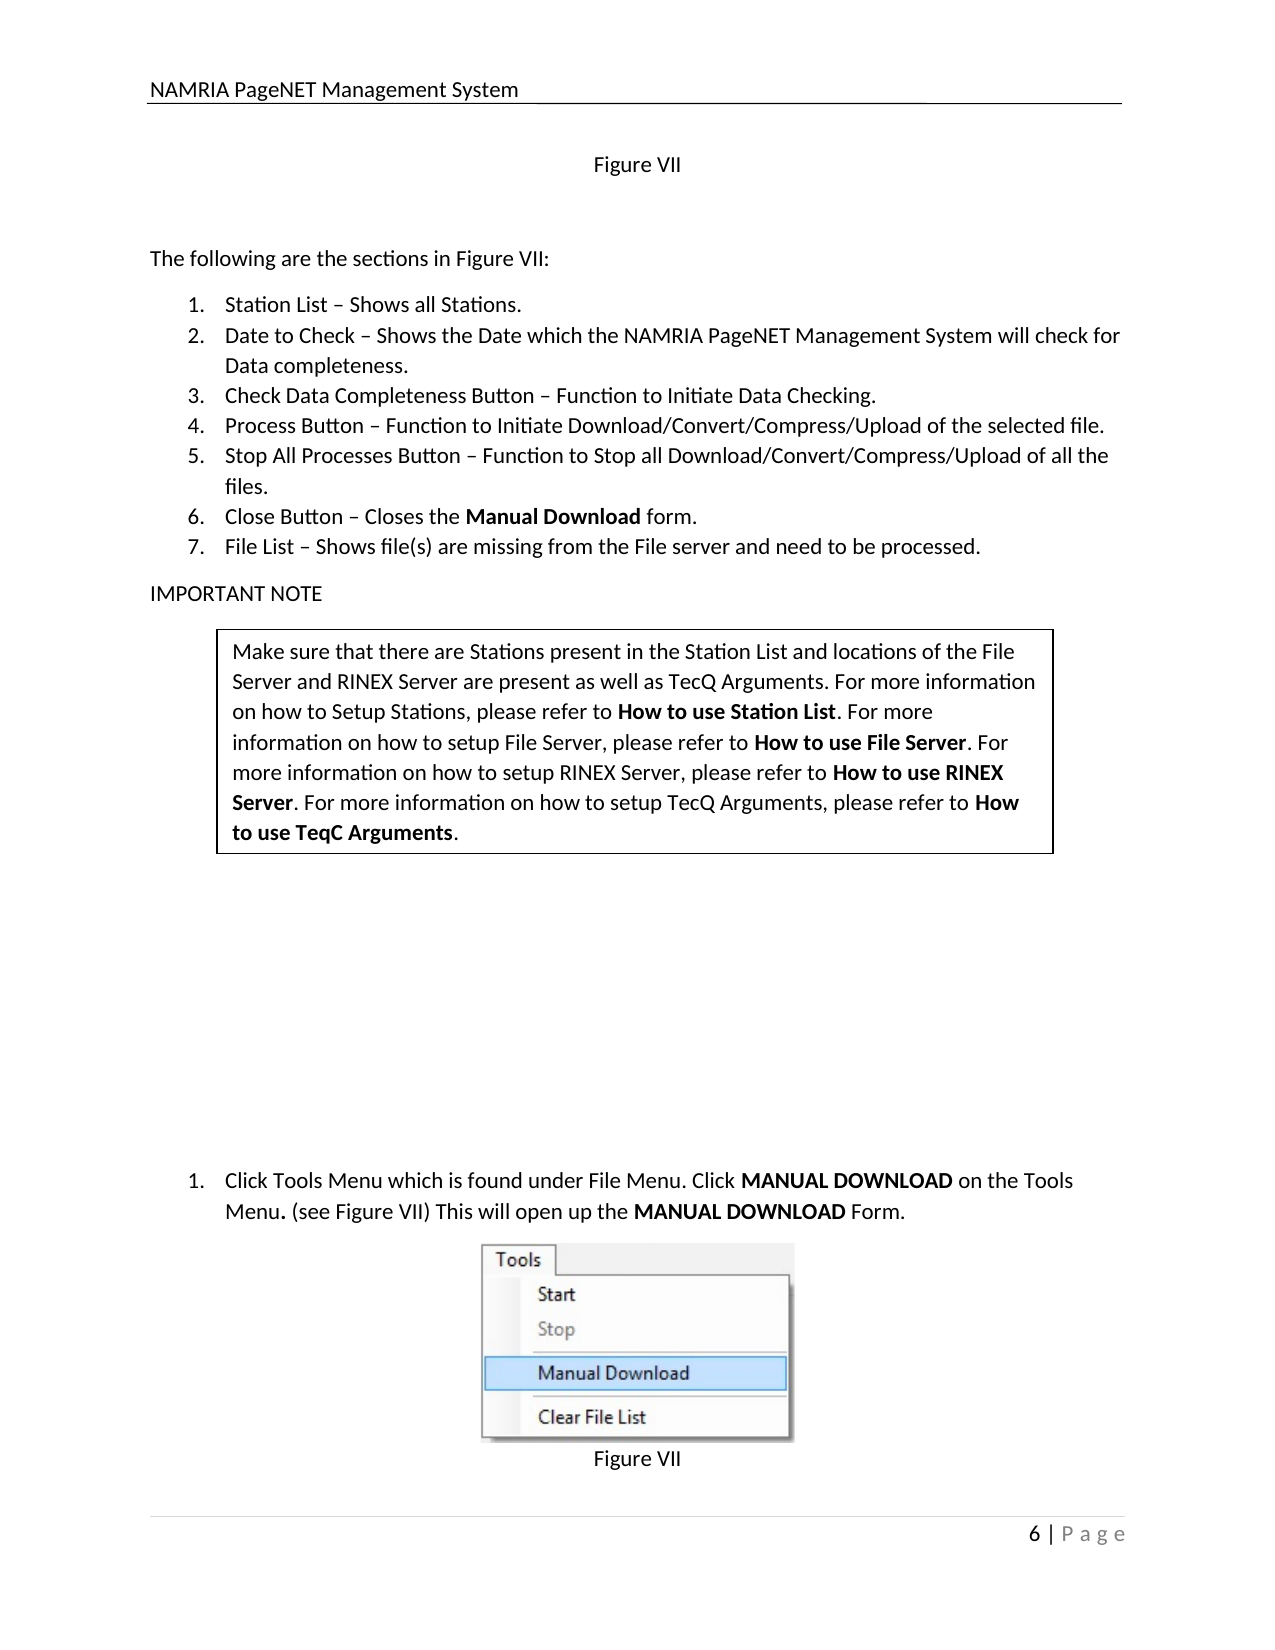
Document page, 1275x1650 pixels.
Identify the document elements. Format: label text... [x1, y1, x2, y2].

text Figure VII [150, 150, 1125, 178]
list Station List – Shows all Stations. [187, 291, 1125, 319]
list Check Data Completeness Button – Function to Initiate Data Checking. [187, 381, 1125, 409]
list Click Tools Menu which is found under File Menu. Click MANUAL DOWNLOAD on the Tools Menu. (see Figure VII) This will open up the MANUAL DOWNLOAD Form. [187, 1167, 1125, 1225]
text IMPORTANT NOTE [150, 579, 1125, 607]
picture [480, 1243, 795, 1443]
list Stop All Processes Button – Function to Stop all Download/Convert/Compress/Upload of all the files. [187, 442, 1125, 500]
text The following are the sections in Figure VII: [150, 244, 1125, 272]
list Close Button – Closes the Manual Download form. [187, 502, 1125, 530]
list Date to Check – Shows the Date which the NAMRIA PageNET Management System will check for Data completeness. [187, 321, 1125, 379]
list Process Button – Function to Initiate Download/Convert/Compress/Upload of the selected file. [187, 411, 1125, 439]
text Figure VII [150, 1444, 1125, 1472]
list File List – Shows file(s) are missing from the File server and need to be processed. [187, 532, 1125, 560]
